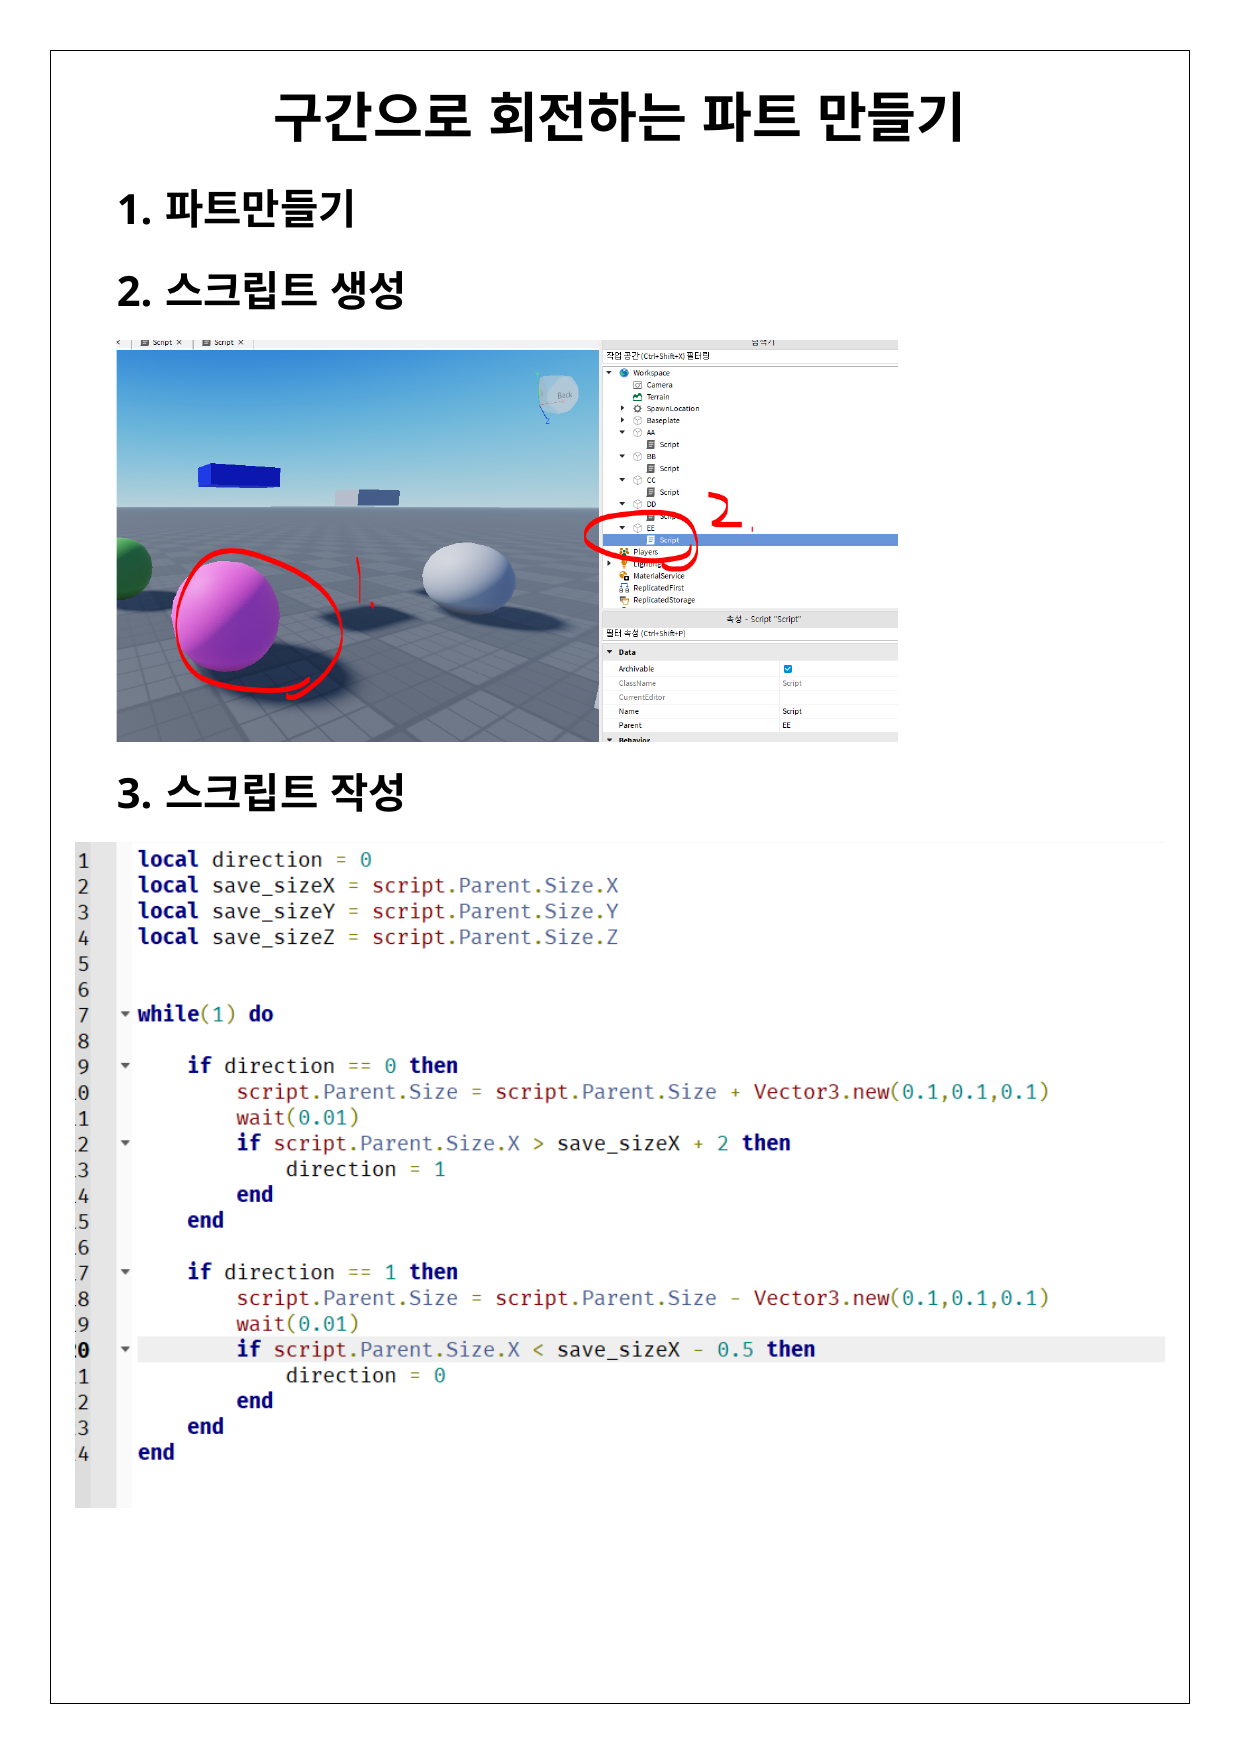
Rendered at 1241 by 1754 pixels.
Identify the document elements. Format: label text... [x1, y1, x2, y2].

picture [75, 842, 1166, 1508]
list 스크립트 생성 [117, 258, 1165, 319]
list 파트만들기 [117, 176, 1165, 237]
list 스크립트 작성 [117, 760, 1165, 821]
picture [116, 340, 898, 742]
text 구간으로 회전하는 파트 만들기 [75, 75, 1165, 153]
